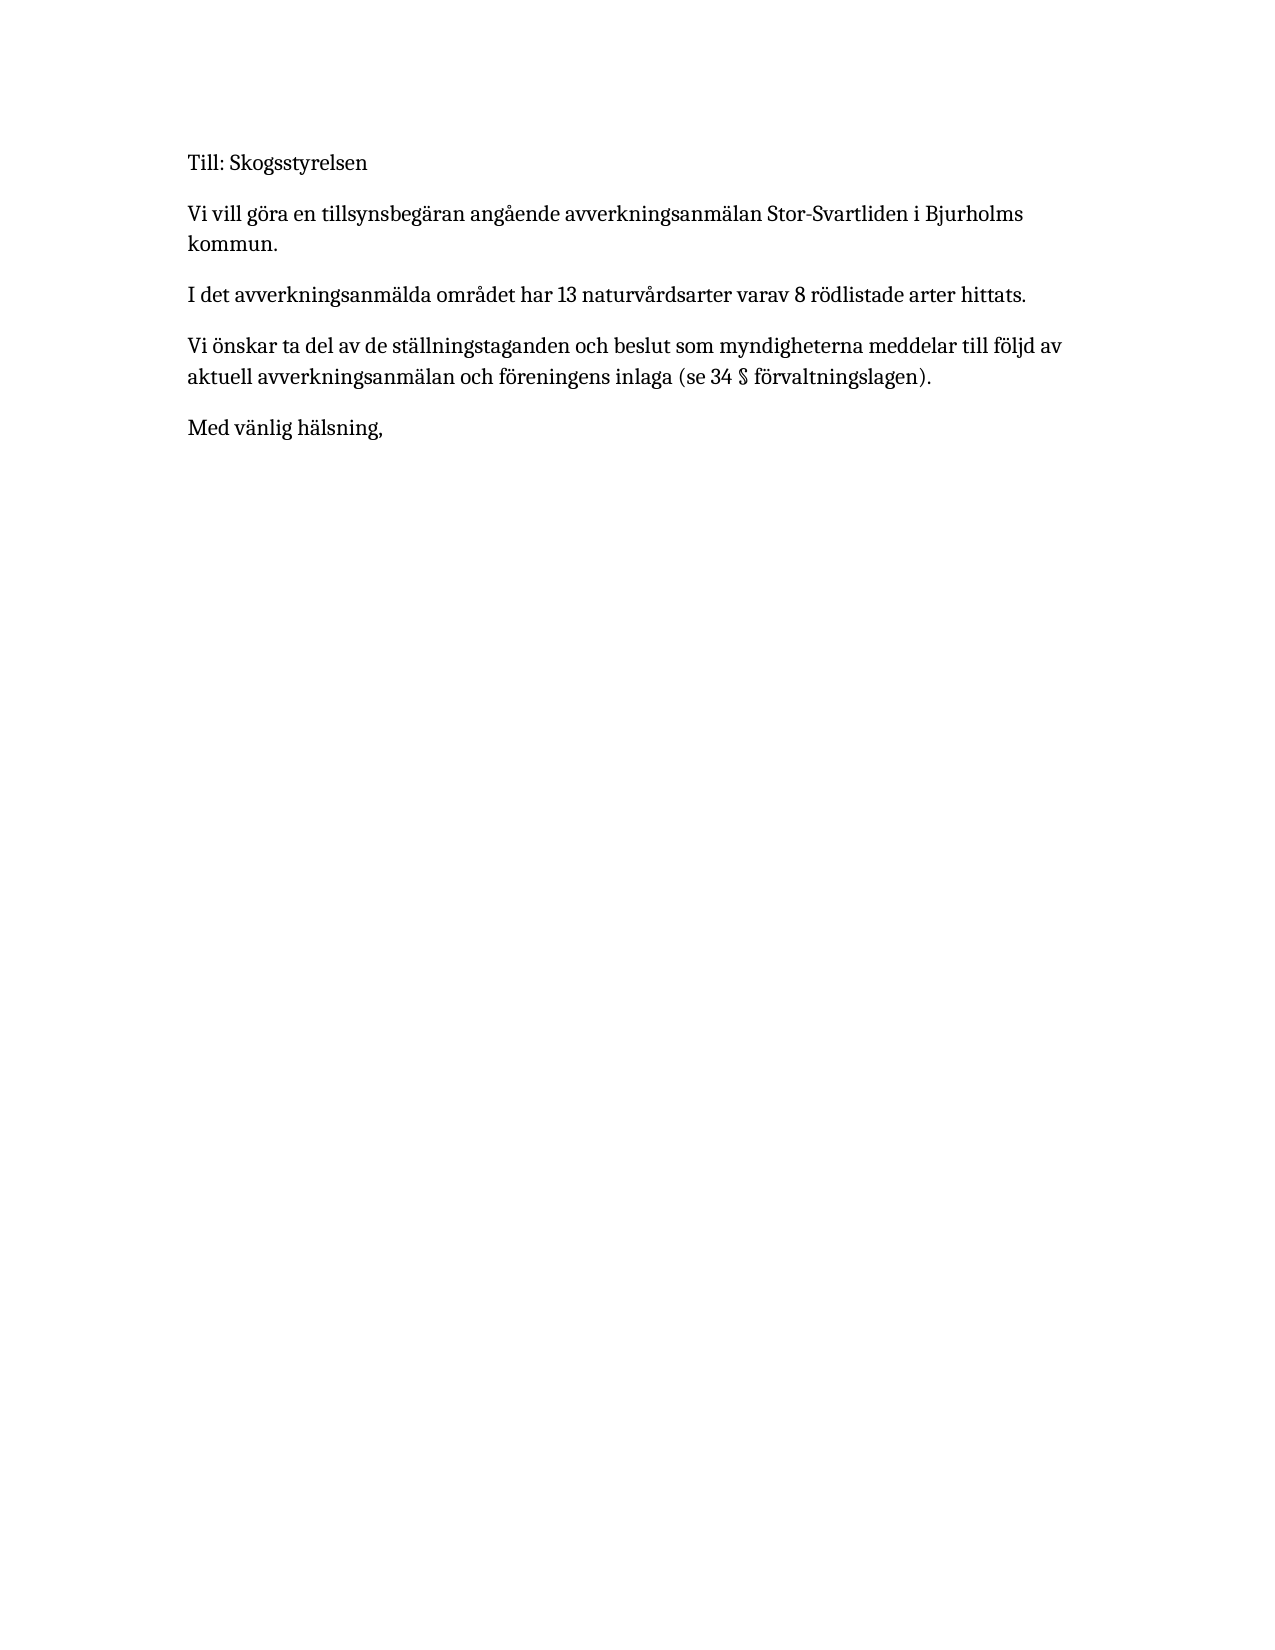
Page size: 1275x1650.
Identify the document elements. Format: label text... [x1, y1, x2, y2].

text Med vänlig hälsning, [187, 414, 1087, 471]
text I det avverkningsanmälda området har 13 naturvårdsarter varav 8 rödlistade arter hittats. [187, 282, 1087, 309]
text Vi önskar ta del av de ställningstaganden och beslut som myndigheterna meddelar till följd av aktuell avverkningsanmälan och föreningens inlaga (se 34 § förvaltningslagen). [187, 333, 1087, 390]
text Till: Skogsstyrelsen [187, 150, 1087, 176]
text Vi vill göra en tillsynsbegäran angående avverkningsanmälan Stor-Svartliden i Bjurholms kommun. [187, 201, 1087, 258]
